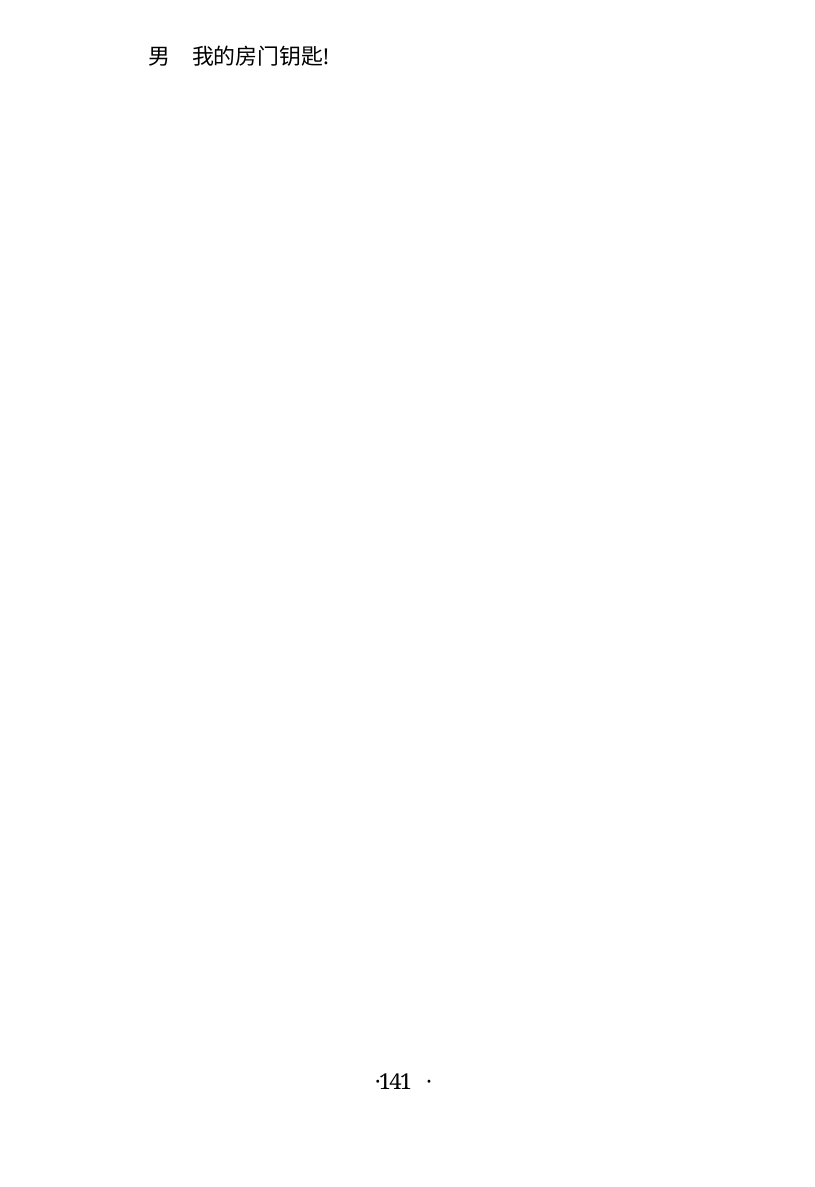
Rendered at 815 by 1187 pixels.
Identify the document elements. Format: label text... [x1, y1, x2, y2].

text 男 我的房门钥匙! [148, 42, 703, 70]
